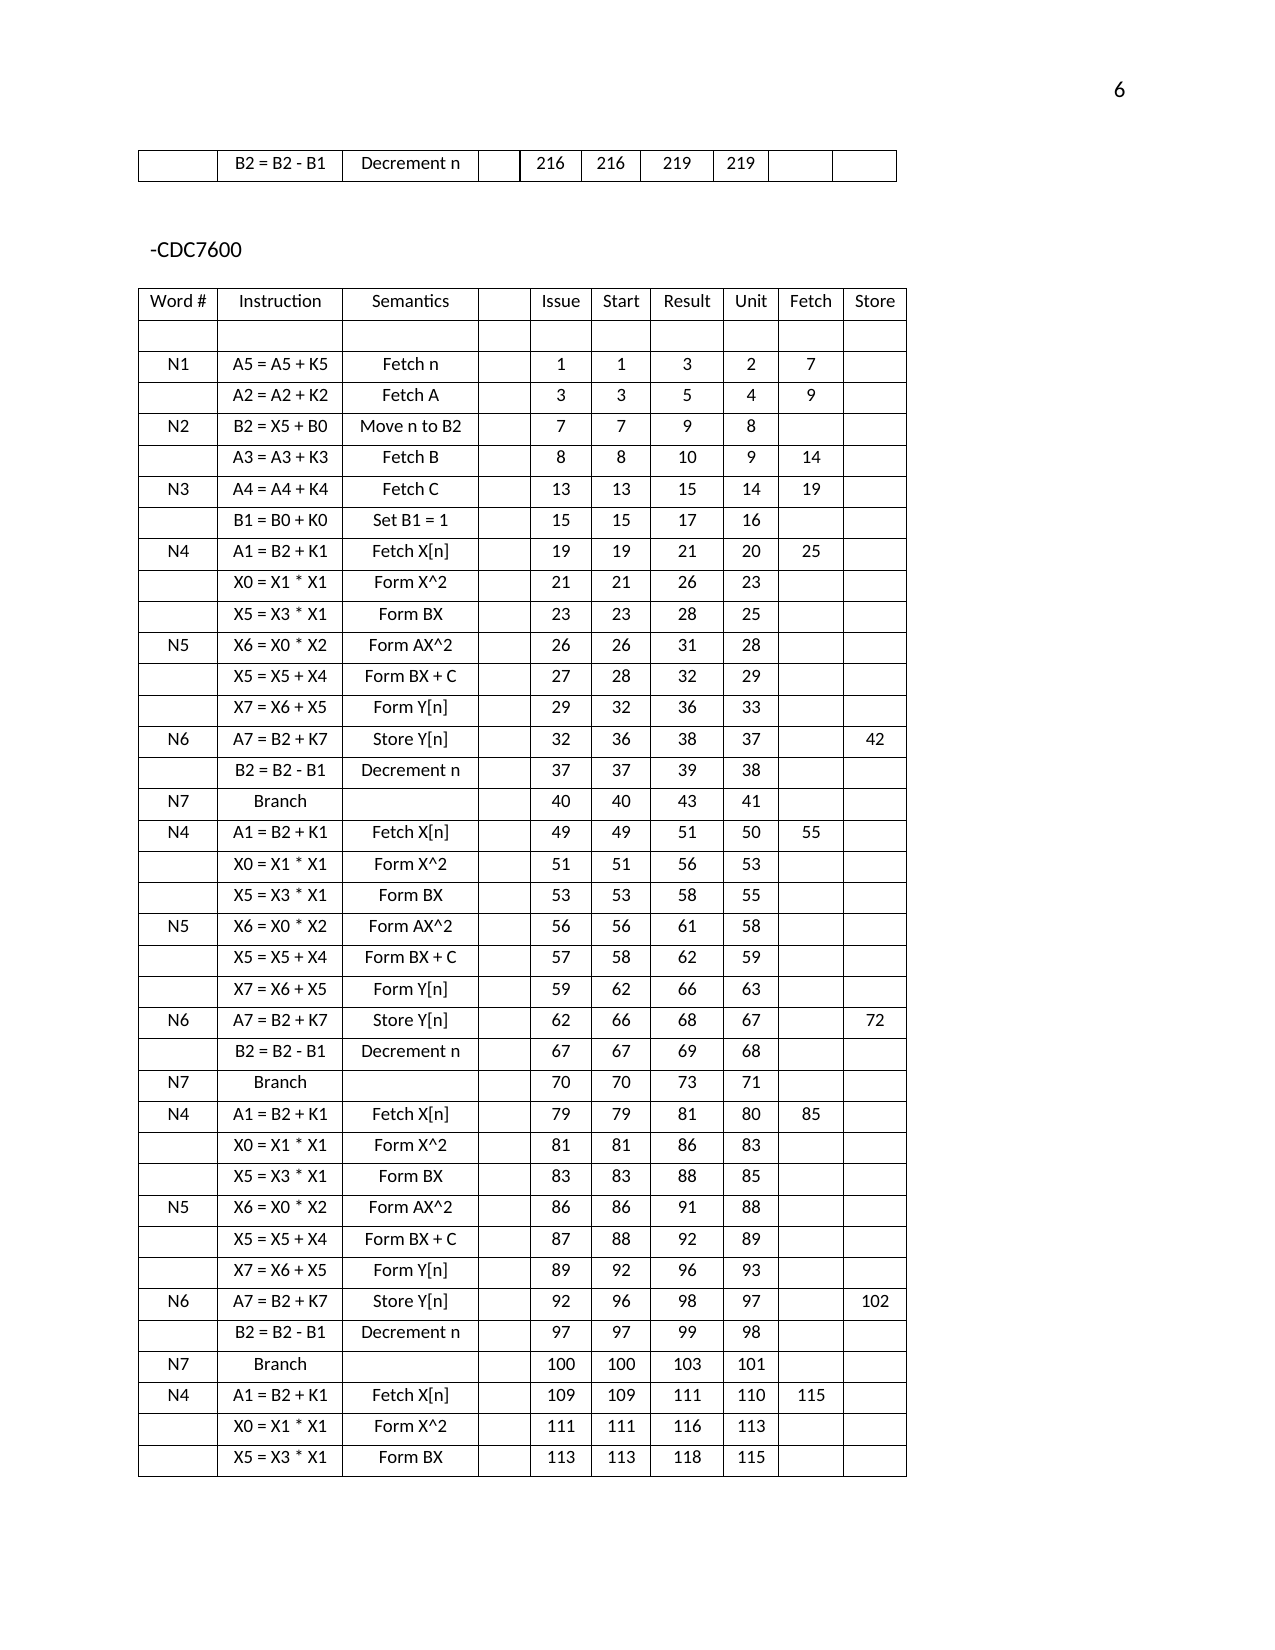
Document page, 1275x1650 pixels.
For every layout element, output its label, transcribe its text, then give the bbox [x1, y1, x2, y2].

table_cell 83 [531, 1164, 591, 1194]
table_cell Branch [218, 1352, 342, 1382]
table_cell 28 [651, 602, 723, 632]
table_cell 98 [724, 1321, 778, 1351]
table_cell [479, 977, 530, 1007]
table_cell [779, 789, 843, 819]
table_cell 97 [592, 1321, 650, 1351]
table_cell B2 = B2 - B1 [218, 1039, 342, 1069]
table_cell X5 = X3 * X1 [218, 1164, 342, 1194]
table_header Semantics [343, 289, 478, 319]
table_cell N4 [139, 821, 217, 851]
table_cell A2 = A2 + K2 [218, 383, 342, 413]
table_cell [844, 1414, 906, 1444]
table_cell [779, 758, 843, 788]
table_cell Fetch A [343, 383, 478, 413]
table_cell 81 [592, 1133, 650, 1163]
table_cell 96 [651, 1258, 723, 1288]
table_cell 32 [531, 727, 591, 757]
table_cell [139, 1258, 217, 1288]
table_cell [779, 1446, 843, 1476]
table_cell 51 [592, 852, 650, 882]
table_cell A3 = A3 + K3 [218, 446, 342, 476]
table_cell A7 = B2 + K7 [218, 1008, 342, 1038]
table_cell [779, 414, 843, 444]
table_cell [844, 1321, 906, 1351]
table_cell 113 [531, 1446, 591, 1476]
table_cell 20 [724, 539, 778, 569]
table_cell Fetch X[n] [343, 539, 478, 569]
table_cell 53 [531, 883, 591, 913]
table_cell 111 [531, 1414, 591, 1444]
table_cell N5 [139, 914, 217, 944]
table_cell [479, 633, 530, 663]
table_cell 13 [592, 477, 650, 507]
table_cell 25 [779, 539, 843, 569]
table_header Issue [531, 289, 591, 319]
table_cell A1 = B2 + K1 [218, 1383, 342, 1413]
table_cell [479, 1321, 530, 1351]
table_cell X0 = X1 * X1 [218, 571, 342, 601]
table_cell [592, 321, 650, 351]
table_cell 40 [592, 789, 650, 819]
table_cell [651, 321, 723, 351]
table_cell [844, 914, 906, 944]
table_cell X5 = X5 + X4 [218, 946, 342, 976]
table_cell 88 [724, 1196, 778, 1226]
table_cell N5 [139, 1196, 217, 1226]
table_cell 26 [531, 633, 591, 663]
table_cell Decrement n [343, 1039, 478, 1069]
table_cell [844, 539, 906, 569]
table_cell 7 [592, 414, 650, 444]
text -CDC7600 [150, 235, 1125, 263]
table_cell 97 [531, 1321, 591, 1351]
table_cell [479, 1039, 530, 1069]
table_cell 33 [724, 696, 778, 726]
table_cell 15 [651, 477, 723, 507]
table_cell 89 [531, 1258, 591, 1288]
table_cell 16 [724, 508, 778, 538]
table_cell Form BX [343, 602, 478, 632]
table_cell 115 [779, 1383, 843, 1413]
table_cell [479, 602, 530, 632]
table_cell 8 [724, 414, 778, 444]
table_cell [779, 1133, 843, 1163]
table_cell X5 = X3 * X1 [218, 602, 342, 632]
table_cell [479, 758, 530, 788]
table_cell 92 [531, 1289, 591, 1319]
table_cell Form Y[n] [343, 1258, 478, 1288]
table_cell 53 [724, 852, 778, 882]
table_cell A1 = B2 + K1 [218, 539, 342, 569]
table_cell 32 [592, 696, 650, 726]
table_cell 14 [779, 446, 843, 476]
table_cell 39 [651, 758, 723, 788]
table_cell 56 [592, 914, 650, 944]
table_cell [779, 1196, 843, 1226]
table_cell 98 [651, 1289, 723, 1319]
table_cell [479, 1008, 530, 1038]
table_cell [779, 883, 843, 913]
table_cell 79 [592, 1102, 650, 1132]
table_cell 41 [724, 789, 778, 819]
table_cell [779, 852, 843, 882]
table_cell 15 [592, 508, 650, 538]
table_cell [844, 1196, 906, 1226]
table_cell 19 [592, 539, 650, 569]
table_cell [779, 1039, 843, 1069]
table_cell 29 [531, 696, 591, 726]
table_cell 19 [779, 477, 843, 507]
table_cell 80 [724, 1102, 778, 1132]
table_cell N7 [139, 789, 217, 819]
table_cell [479, 664, 530, 694]
table_cell [479, 696, 530, 726]
table_cell X5 = X3 * X1 [218, 883, 342, 913]
table_cell [844, 1446, 906, 1476]
table_cell [479, 1071, 530, 1101]
table_cell 97 [724, 1289, 778, 1319]
table_cell [844, 383, 906, 413]
table_cell 79 [531, 1102, 591, 1132]
table_cell N2 [139, 414, 217, 444]
table_cell [139, 1133, 217, 1163]
table_cell [139, 383, 217, 413]
table_header Word # [139, 289, 217, 319]
table_cell [779, 977, 843, 1007]
table_cell [779, 508, 843, 538]
table_cell [844, 1102, 906, 1132]
table_cell B1 = B0 + K0 [218, 508, 342, 538]
table_cell Decrement n [343, 151, 478, 181]
table_cell X7 = X6 + X5 [218, 696, 342, 726]
table_cell 111 [592, 1414, 650, 1444]
table_cell [769, 151, 832, 181]
table_cell [844, 696, 906, 726]
table_cell Store Y[n] [343, 727, 478, 757]
table_cell 66 [651, 977, 723, 1007]
table_cell [479, 446, 530, 476]
table_cell A7 = B2 + K7 [218, 1289, 342, 1319]
table_cell [343, 789, 478, 819]
table_cell 57 [531, 946, 591, 976]
table_cell B2 = B2 - B1 [218, 1321, 342, 1351]
table_cell 219 [641, 151, 713, 181]
table_cell 40 [531, 789, 591, 819]
table_cell [479, 508, 530, 538]
table_cell B2 = B2 - B1 [218, 758, 342, 788]
table_cell 91 [651, 1196, 723, 1226]
table_cell [844, 758, 906, 788]
table_cell [844, 946, 906, 976]
table_cell X6 = X0 * X2 [218, 1196, 342, 1226]
table_cell Form BX [343, 883, 478, 913]
table_cell [139, 571, 217, 601]
table_cell Fetch X[n] [343, 1102, 478, 1132]
table_cell 3 [592, 383, 650, 413]
table_cell [779, 1164, 843, 1194]
table_cell [779, 946, 843, 976]
table_cell 113 [724, 1414, 778, 1444]
table_cell Move n to B2 [343, 414, 478, 444]
table_cell 26 [592, 633, 650, 663]
table_cell 85 [779, 1102, 843, 1132]
table_cell [139, 977, 217, 1007]
table_cell N4 [139, 1102, 217, 1132]
table_cell [479, 1414, 530, 1444]
table_cell [531, 321, 591, 351]
table_cell 32 [651, 664, 723, 694]
table_cell [139, 602, 217, 632]
table_cell [139, 696, 217, 726]
table_cell [479, 1196, 530, 1226]
table_cell 110 [724, 1383, 778, 1413]
table_cell X7 = X6 + X5 [218, 1258, 342, 1288]
table_cell 37 [531, 758, 591, 788]
table_cell 109 [592, 1383, 650, 1413]
table_cell 50 [724, 821, 778, 851]
table_cell 67 [592, 1039, 650, 1069]
table_cell N4 [139, 1383, 217, 1413]
table_cell 10 [651, 446, 723, 476]
table_cell [779, 1352, 843, 1382]
table_cell 99 [651, 1321, 723, 1351]
table_cell [779, 914, 843, 944]
table_cell 9 [651, 414, 723, 444]
table_header Fetch [779, 289, 843, 319]
table_cell B2 = X5 + B0 [218, 414, 342, 444]
table_cell 23 [724, 571, 778, 601]
table_cell 14 [724, 477, 778, 507]
table_cell 28 [592, 664, 650, 694]
table_cell 70 [592, 1071, 650, 1101]
table_cell 13 [531, 477, 591, 507]
table_cell X0 = X1 * X1 [218, 1414, 342, 1444]
table_cell [479, 1289, 530, 1319]
table_cell [139, 1227, 217, 1257]
table_cell [139, 883, 217, 913]
table_cell X5 = X5 + X4 [218, 664, 342, 694]
table_cell [479, 477, 530, 507]
table_header Result [651, 289, 723, 319]
table_cell 15 [531, 508, 591, 538]
table_cell [479, 1164, 530, 1194]
table_cell 219 [714, 151, 768, 181]
table_cell [844, 352, 906, 382]
table_cell Form BX [343, 1164, 478, 1194]
table_cell 59 [724, 946, 778, 976]
table_cell [779, 571, 843, 601]
table_cell [139, 664, 217, 694]
table_cell 21 [592, 571, 650, 601]
table_cell Set B1 = 1 [343, 508, 478, 538]
table_cell 21 [531, 571, 591, 601]
table_cell [139, 446, 217, 476]
table_cell [844, 1164, 906, 1194]
table_cell 86 [651, 1133, 723, 1163]
table_cell [844, 852, 906, 882]
table_cell 55 [724, 883, 778, 913]
table_cell [844, 446, 906, 476]
table_cell 37 [592, 758, 650, 788]
table_cell [779, 633, 843, 663]
table_cell Branch [218, 789, 342, 819]
table_cell 3 [651, 352, 723, 382]
table_cell N6 [139, 727, 217, 757]
table_cell 8 [592, 446, 650, 476]
table_cell 61 [651, 914, 723, 944]
table_cell [479, 946, 530, 976]
table_cell X5 = X5 + X4 [218, 1227, 342, 1257]
table_cell Branch [218, 1071, 342, 1101]
table_cell [724, 321, 778, 351]
table_cell 67 [531, 1039, 591, 1069]
table_cell X0 = X1 * X1 [218, 1133, 342, 1163]
table_cell [479, 321, 530, 351]
table_cell [139, 1414, 217, 1444]
table_cell [779, 696, 843, 726]
table_cell 5 [651, 383, 723, 413]
table_cell N1 [139, 352, 217, 382]
table_cell 37 [724, 727, 778, 757]
table_cell [139, 1039, 217, 1069]
table_cell [139, 508, 217, 538]
table_cell [779, 602, 843, 632]
table_cell [139, 1446, 217, 1476]
table_cell [479, 414, 530, 444]
table_cell 216 [521, 151, 581, 181]
table_cell 19 [531, 539, 591, 569]
table_cell [779, 1289, 843, 1319]
table_cell Form X^2 [343, 571, 478, 601]
table_cell 49 [592, 821, 650, 851]
table_cell 36 [651, 696, 723, 726]
table_cell [479, 1446, 530, 1476]
table_cell 7 [531, 414, 591, 444]
table_cell 51 [651, 821, 723, 851]
table_cell 56 [651, 852, 723, 882]
table_cell 29 [724, 664, 778, 694]
table_cell 58 [724, 914, 778, 944]
table_cell 71 [724, 1071, 778, 1101]
table_header [479, 289, 530, 319]
table_cell N3 [139, 477, 217, 507]
table_cell [844, 633, 906, 663]
table_cell [779, 727, 843, 757]
table_cell 25 [724, 602, 778, 632]
table_cell 23 [592, 602, 650, 632]
table_cell 83 [724, 1133, 778, 1163]
table_cell [844, 977, 906, 1007]
table_cell [218, 321, 342, 351]
table_cell 69 [651, 1039, 723, 1069]
table_cell [479, 571, 530, 601]
table_cell 58 [592, 946, 650, 976]
table_cell 58 [651, 883, 723, 913]
table_cell [479, 727, 530, 757]
table_cell 111 [651, 1383, 723, 1413]
table_cell [479, 852, 530, 882]
table_cell Form X^2 [343, 1133, 478, 1163]
table_cell X5 = X3 * X1 [218, 1446, 342, 1476]
table_cell 9 [724, 446, 778, 476]
table_cell [479, 1258, 530, 1288]
table_cell [844, 1352, 906, 1382]
table_cell Decrement n [343, 758, 478, 788]
table_cell [139, 946, 217, 976]
table_cell 83 [592, 1164, 650, 1194]
table_cell 81 [651, 1102, 723, 1132]
table_cell 88 [651, 1164, 723, 1194]
table_cell 62 [592, 977, 650, 1007]
table_cell 36 [592, 727, 650, 757]
table_cell 115 [724, 1446, 778, 1476]
table_cell 216 [582, 151, 640, 181]
table_cell 72 [844, 1008, 906, 1038]
table_cell [779, 1227, 843, 1257]
table_cell 1 [531, 352, 591, 382]
table_cell [844, 571, 906, 601]
table_cell 21 [651, 539, 723, 569]
table_cell 89 [724, 1227, 778, 1257]
table_cell X7 = X6 + X5 [218, 977, 342, 1007]
table_cell Store Y[n] [343, 1289, 478, 1319]
table_cell 17 [651, 508, 723, 538]
table_header Instruction [218, 289, 342, 319]
table_cell 87 [531, 1227, 591, 1257]
table_cell [139, 758, 217, 788]
table_cell [479, 883, 530, 913]
table_cell [479, 789, 530, 819]
table_cell [479, 383, 530, 413]
table_cell [139, 1164, 217, 1194]
table_cell [844, 477, 906, 507]
table_cell 23 [531, 602, 591, 632]
table_cell 55 [779, 821, 843, 851]
table_cell 100 [592, 1352, 650, 1382]
table_cell 4 [724, 383, 778, 413]
table_cell A1 = B2 + K1 [218, 1102, 342, 1132]
table_cell 3 [531, 383, 591, 413]
table_cell [844, 821, 906, 851]
table_cell [844, 1383, 906, 1413]
table_cell 116 [651, 1414, 723, 1444]
table_cell 49 [531, 821, 591, 851]
table_cell 8 [531, 446, 591, 476]
table_cell [844, 602, 906, 632]
table_cell 86 [531, 1196, 591, 1226]
table_cell [833, 151, 896, 181]
table_cell 103 [651, 1352, 723, 1382]
table_cell Fetch X[n] [343, 1383, 478, 1413]
table_cell 88 [592, 1227, 650, 1257]
table_cell [479, 352, 530, 382]
table_cell A1 = B2 + K1 [218, 821, 342, 851]
table_cell Form AX^2 [343, 633, 478, 663]
table_cell X0 = X1 * X1 [218, 852, 342, 882]
table_cell [779, 1008, 843, 1038]
table_cell 85 [724, 1164, 778, 1194]
table_cell Form Y[n] [343, 977, 478, 1007]
table_cell [479, 151, 519, 181]
table_cell [844, 1039, 906, 1069]
table_cell 96 [592, 1289, 650, 1319]
table_cell 28 [724, 633, 778, 663]
table_cell A7 = B2 + K7 [218, 727, 342, 757]
table_header Store [844, 289, 906, 319]
table_cell 31 [651, 633, 723, 663]
table_cell [479, 539, 530, 569]
table_cell N6 [139, 1008, 217, 1038]
table_cell [139, 151, 217, 181]
table_cell N7 [139, 1352, 217, 1382]
table_cell Form BX + C [343, 946, 478, 976]
table_cell 101 [724, 1352, 778, 1382]
table_cell Decrement n [343, 1321, 478, 1351]
table_cell Form AX^2 [343, 914, 478, 944]
table_cell 7 [779, 352, 843, 382]
table_cell N4 [139, 539, 217, 569]
table_cell [779, 1321, 843, 1351]
table_cell [479, 1383, 530, 1413]
table_cell [479, 1227, 530, 1257]
table_cell 62 [651, 946, 723, 976]
table_cell [139, 1321, 217, 1351]
table_cell 102 [844, 1289, 906, 1319]
table_cell 9 [779, 383, 843, 413]
table_cell 68 [724, 1039, 778, 1069]
table_cell [844, 1258, 906, 1288]
table_cell [844, 1071, 906, 1101]
table_cell [844, 414, 906, 444]
table_cell 113 [592, 1446, 650, 1476]
table_cell 26 [651, 571, 723, 601]
table_cell [779, 1414, 843, 1444]
table_cell 42 [844, 727, 906, 757]
table_cell [479, 1102, 530, 1132]
table_cell Form Y[n] [343, 696, 478, 726]
table_cell 109 [531, 1383, 591, 1413]
table_cell 81 [531, 1133, 591, 1163]
table_cell N5 [139, 633, 217, 663]
table_cell [139, 852, 217, 882]
table_cell 70 [531, 1071, 591, 1101]
table_cell [844, 664, 906, 694]
table_cell Fetch n [343, 352, 478, 382]
table_cell [479, 914, 530, 944]
table_header Start [592, 289, 650, 319]
table_cell Fetch X[n] [343, 821, 478, 851]
table_cell [479, 821, 530, 851]
table_cell 38 [651, 727, 723, 757]
table_cell [779, 321, 843, 351]
table_cell 63 [724, 977, 778, 1007]
table_cell Form BX [343, 1446, 478, 1476]
table_cell 86 [592, 1196, 650, 1226]
table_cell 56 [531, 914, 591, 944]
table_cell Form BX + C [343, 664, 478, 694]
table_cell 27 [531, 664, 591, 694]
table_header Unit [724, 289, 778, 319]
table_cell [479, 1133, 530, 1163]
table_cell Form X^2 [343, 852, 478, 882]
table_cell Form X^2 [343, 1414, 478, 1444]
table_cell A4 = A4 + K4 [218, 477, 342, 507]
table_cell Form BX + C [343, 1227, 478, 1257]
table_cell 92 [651, 1227, 723, 1257]
table_cell [844, 508, 906, 538]
table_cell N6 [139, 1289, 217, 1319]
table_cell [844, 1227, 906, 1257]
table_cell 38 [724, 758, 778, 788]
table_cell N7 [139, 1071, 217, 1101]
table_cell 118 [651, 1446, 723, 1476]
table_cell [779, 1071, 843, 1101]
table_cell [479, 1352, 530, 1382]
table_cell 100 [531, 1352, 591, 1382]
table_cell X6 = X0 * X2 [218, 914, 342, 944]
table_cell 68 [651, 1008, 723, 1038]
table_cell Fetch B [343, 446, 478, 476]
table_cell [844, 883, 906, 913]
table_cell [343, 1071, 478, 1101]
table_cell X6 = X0 * X2 [218, 633, 342, 663]
table_cell 1 [592, 352, 650, 382]
table_cell [779, 1258, 843, 1288]
table_cell 92 [592, 1258, 650, 1288]
table_cell [779, 664, 843, 694]
table_cell Store Y[n] [343, 1008, 478, 1038]
table_cell 62 [531, 1008, 591, 1038]
table_cell [139, 321, 217, 351]
table_cell [844, 789, 906, 819]
table_cell 73 [651, 1071, 723, 1101]
table_cell 2 [724, 352, 778, 382]
table_cell B2 = B2 - B1 [218, 151, 342, 181]
table_cell 66 [592, 1008, 650, 1038]
table_cell A5 = A5 + K5 [218, 352, 342, 382]
table_cell [844, 321, 906, 351]
table_cell 59 [531, 977, 591, 1007]
table_cell 53 [592, 883, 650, 913]
table_cell 43 [651, 789, 723, 819]
table_cell [343, 321, 478, 351]
table_cell Fetch C [343, 477, 478, 507]
table_cell 67 [724, 1008, 778, 1038]
table_cell Form AX^2 [343, 1196, 478, 1226]
table_cell [844, 1133, 906, 1163]
table_cell [343, 1352, 478, 1382]
table_cell 51 [531, 852, 591, 882]
table_cell 93 [724, 1258, 778, 1288]
